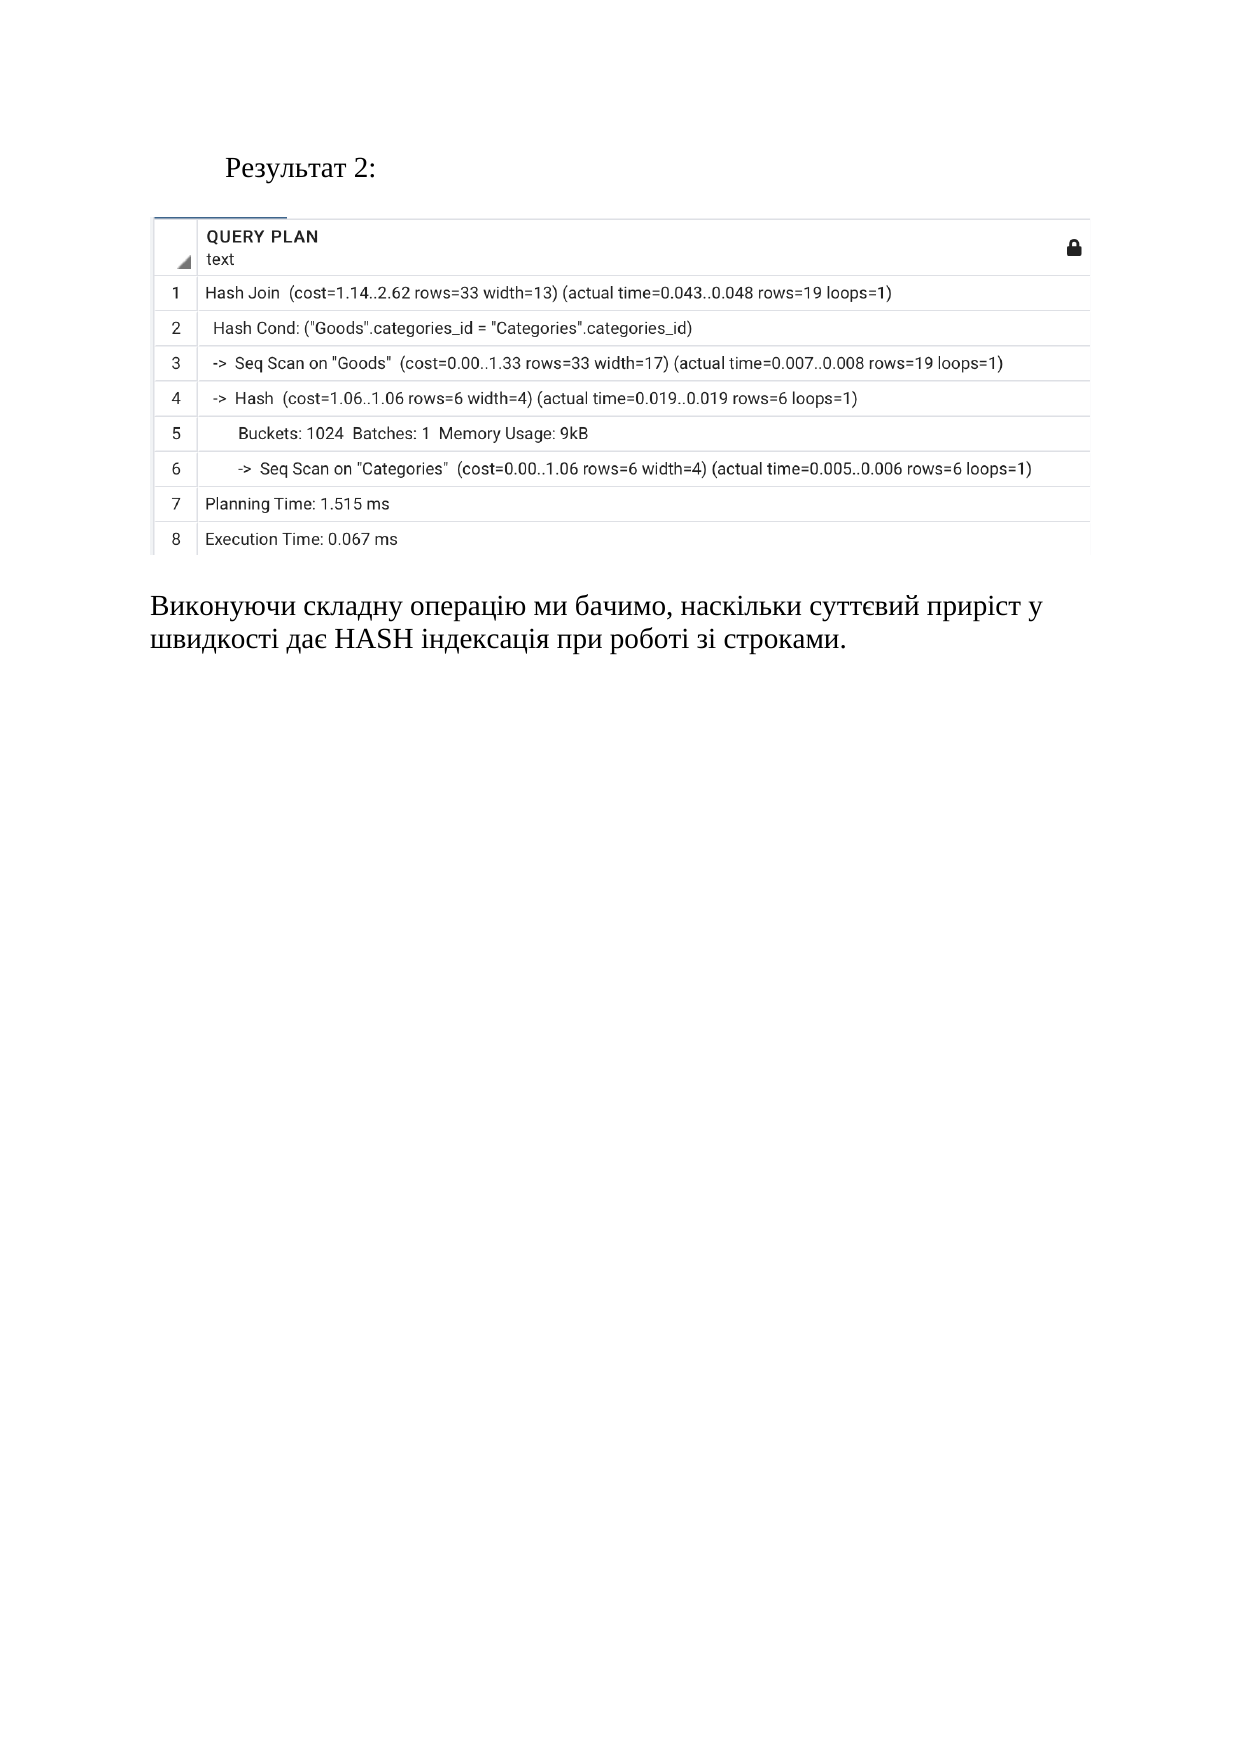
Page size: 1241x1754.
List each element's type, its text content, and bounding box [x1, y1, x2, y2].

picture [150, 217, 1091, 555]
text Результат 2: [150, 150, 1090, 183]
text Виконуючи складну операцію ми бачимо, наскільки суттєвий приріст у швидкості дає HASH індексація при роботі зі строками. [150, 588, 1090, 655]
